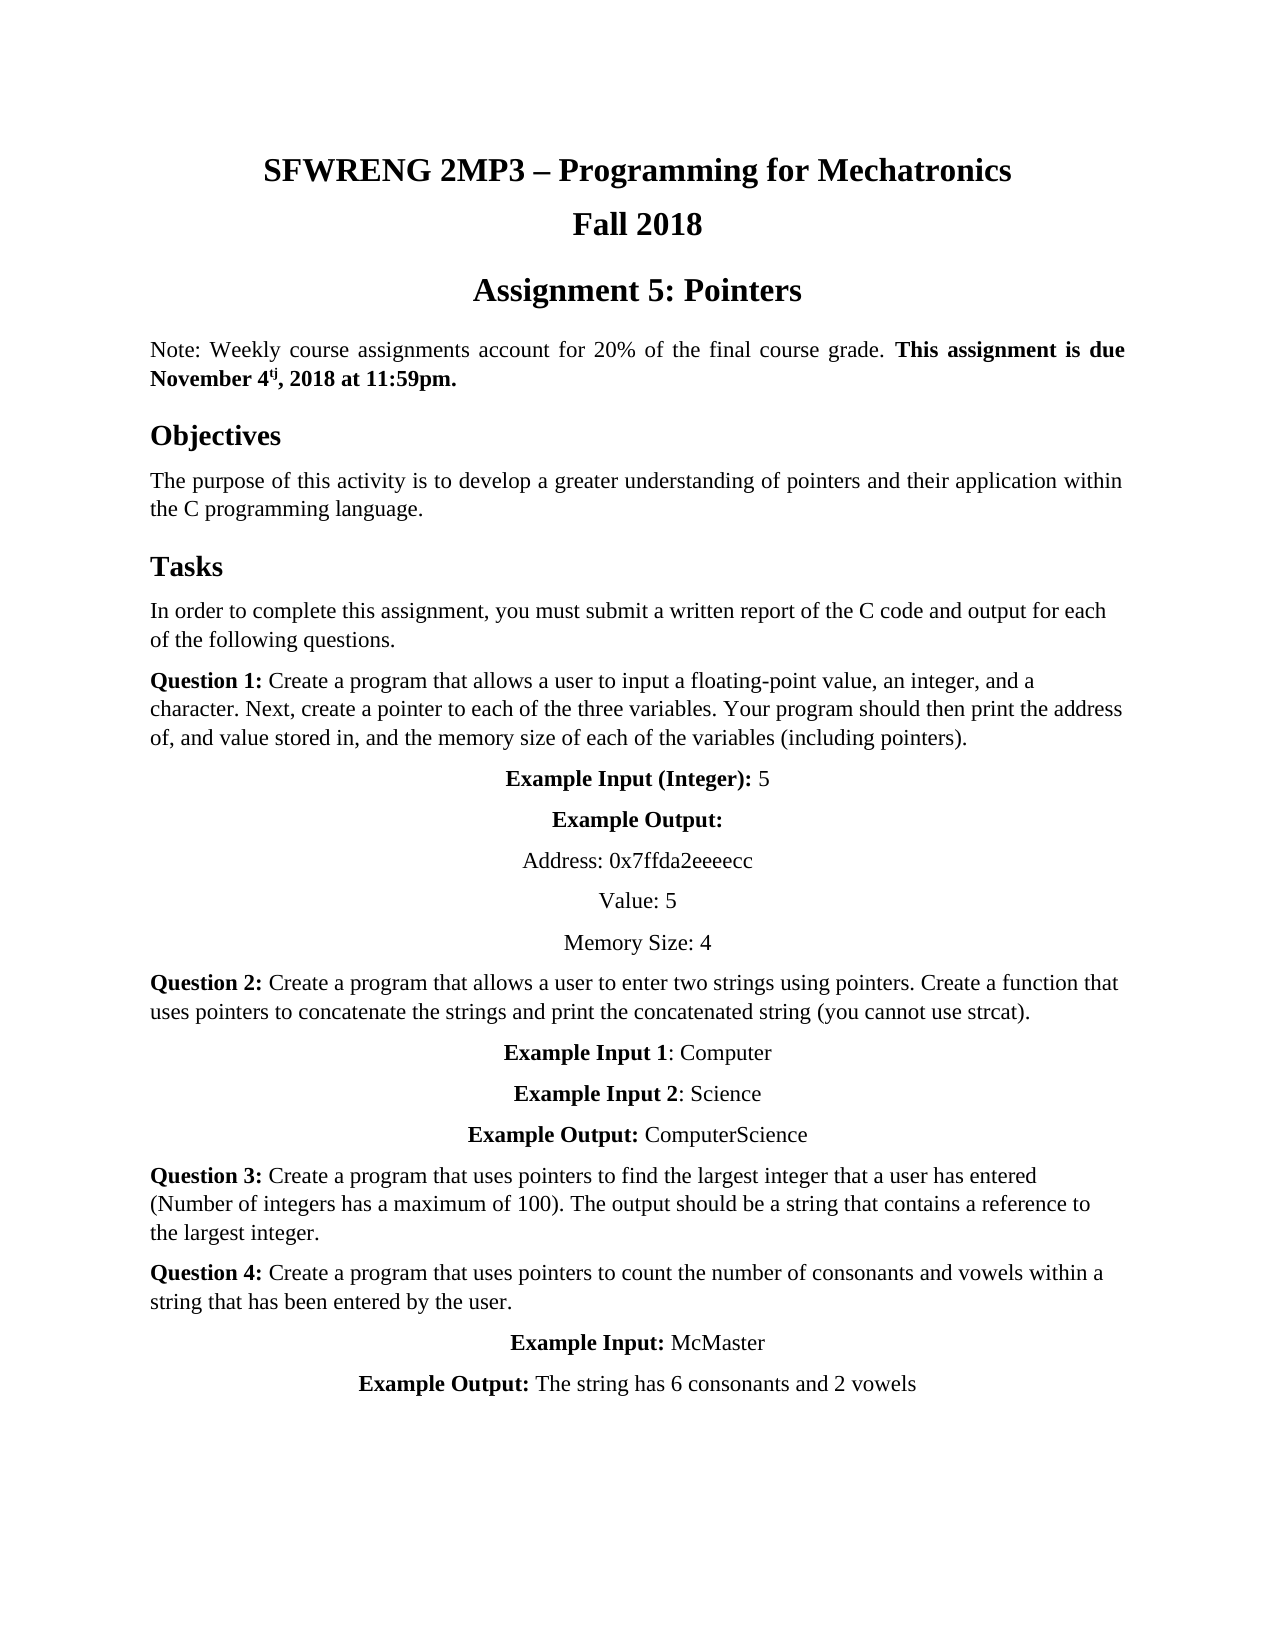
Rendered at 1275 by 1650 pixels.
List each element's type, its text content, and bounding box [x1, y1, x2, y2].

text Value: 5 [150, 888, 1125, 914]
text Objectives [150, 418, 1125, 452]
text Example Output: The string has 6 consonants and 2 vowels [150, 1370, 1125, 1396]
text Question 4: Create a program that uses pointers to count the number of consonants and vowels within a string that has been entered by the user. [150, 1259, 1125, 1314]
text Question 1: Create a program that allows a user to input a floating-point value, an integer, and a character. Next, create a pointer to each of the three variables. Your program should then print the address of, and value stored in, and the memory size of each of the variables (including pointers). [150, 667, 1125, 750]
text Tasks [150, 549, 1125, 582]
text Example Input 2: Science [150, 1080, 1125, 1106]
text In order to complete this assignment, you must submit a written report of the C code and output for each of the following questions. [150, 598, 1125, 652]
text Example Output: [150, 806, 1125, 832]
text Address: 0x7ffda2eeeecc [150, 847, 1125, 873]
text Question 2: Create a program that allows a user to enter two strings using pointers. Create a function that uses pointers to concatenate the strings and print the concatenated string (you cannot use strcat). [150, 969, 1125, 1024]
text Note: Weekly course assignments account for 20% of the final course grade. This assignment is due November 4tj, 2018 at 11:59pm. [150, 337, 1125, 391]
text Example Input 1: Computer [150, 1039, 1125, 1065]
text Example Output: ComputerScience [150, 1121, 1125, 1147]
text Question 3: Create a program that uses pointers to find the largest integer that a user has entered (Number of integers has a maximum of 100). The output should be a string that contains a reference to the largest integer. [150, 1162, 1125, 1245]
text The purpose of this activity is to develop a greater understanding of pointers and their application within the C programming language. [150, 467, 1125, 522]
text Memory Size: 4 [150, 928, 1125, 955]
text Example Input: McMaster [150, 1329, 1125, 1355]
text Fall 2018 [150, 204, 1125, 242]
text SFWRENG 2MP3 – Programming for Mechatronics [150, 150, 1125, 188]
text Example Input (Integer): 5 [150, 765, 1125, 791]
text Assignment 5: Pointers [150, 270, 1125, 308]
